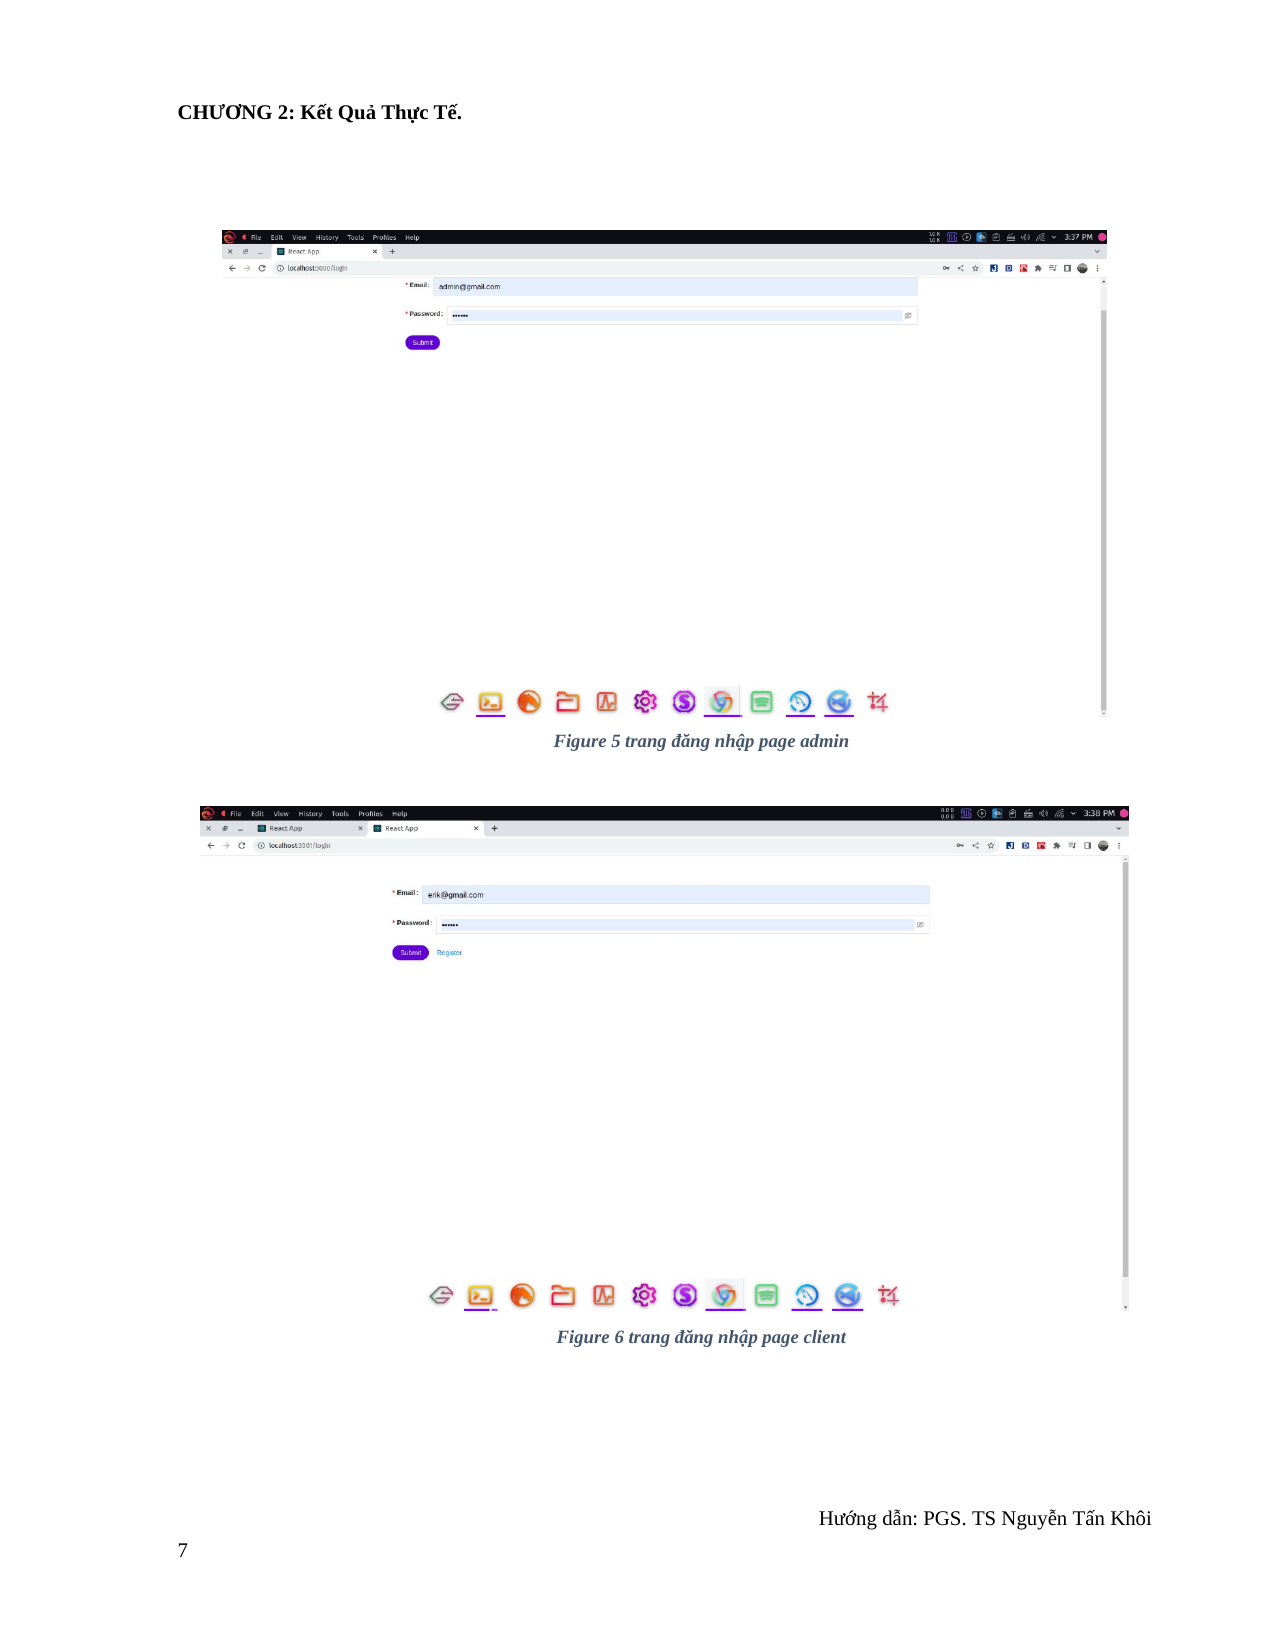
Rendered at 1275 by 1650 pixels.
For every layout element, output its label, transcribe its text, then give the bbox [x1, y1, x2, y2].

subtitle Kết Quả Thực Tế. [177, 100, 1152, 124]
picture [200, 806, 1129, 1311]
picture [222, 230, 1107, 717]
